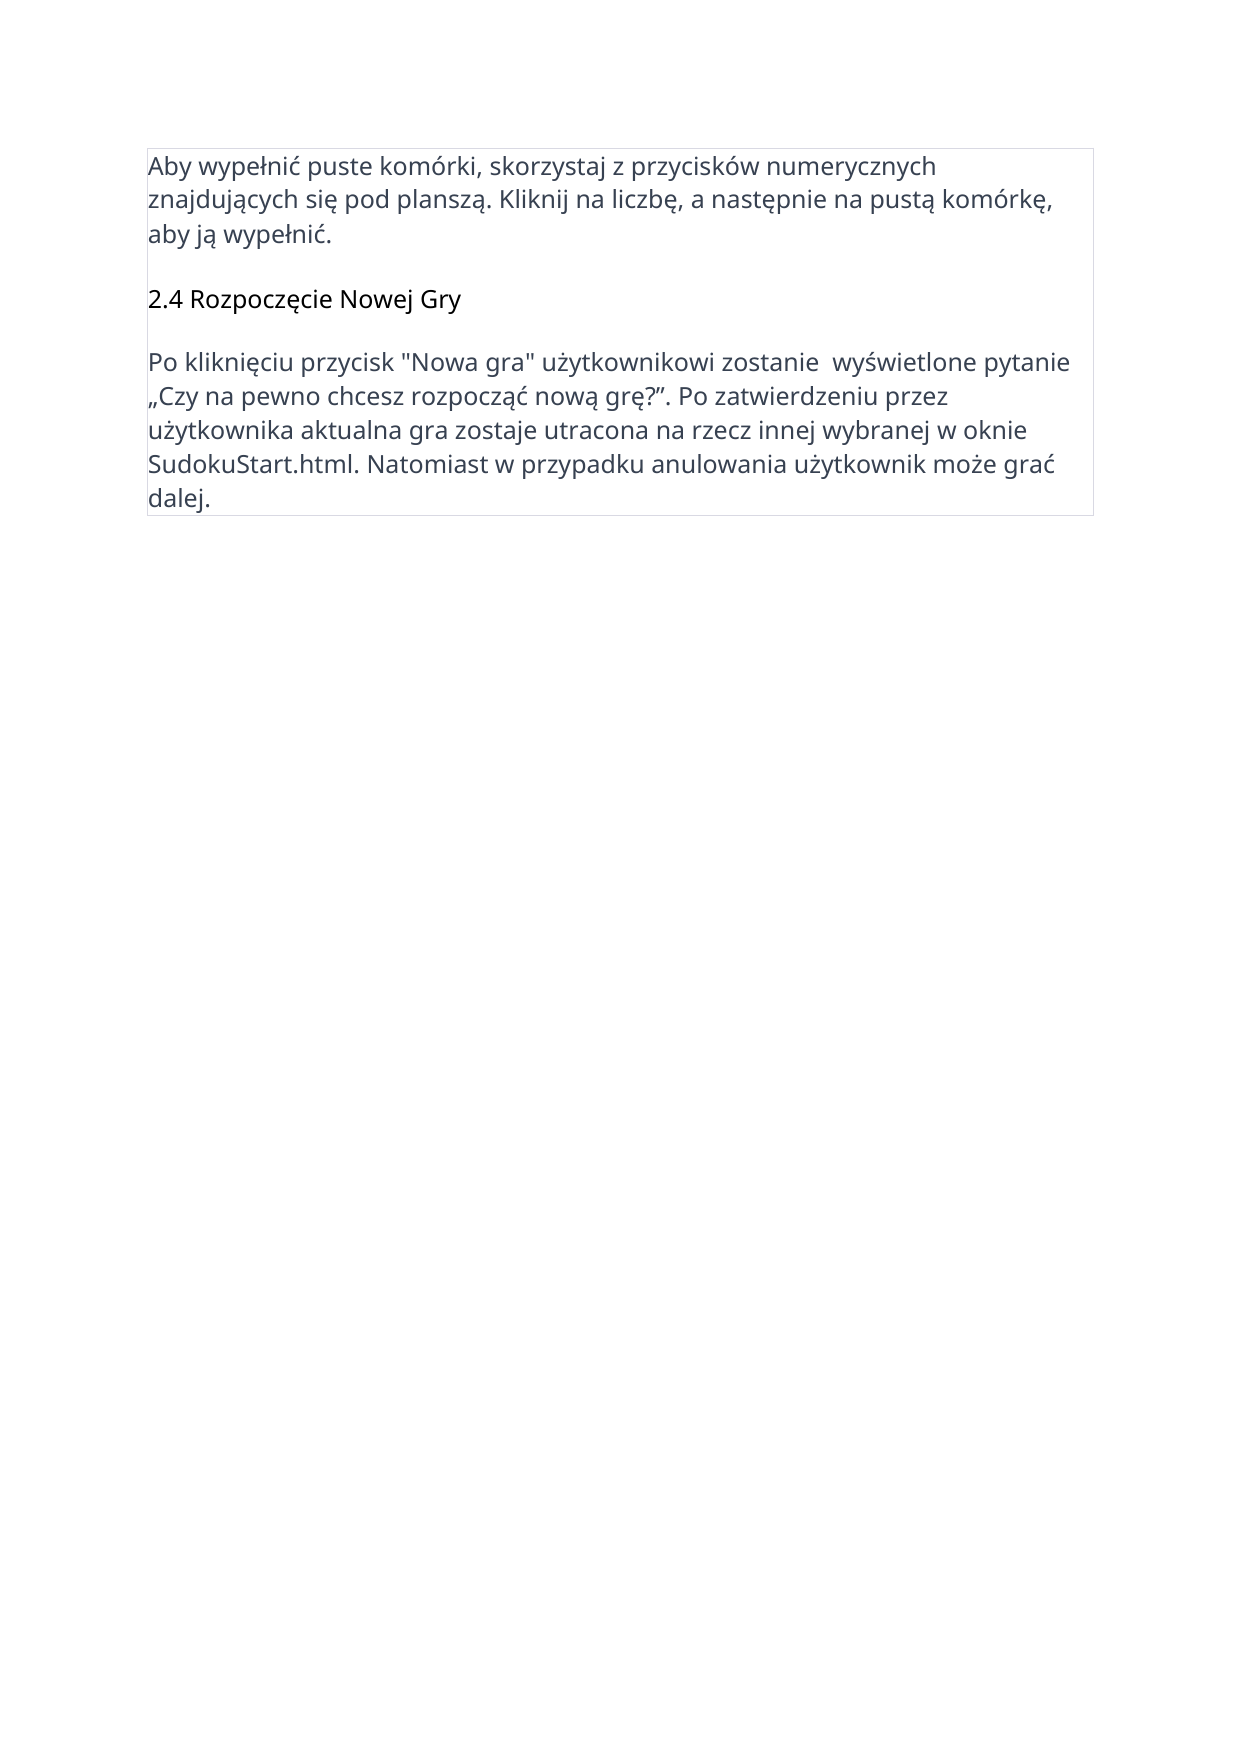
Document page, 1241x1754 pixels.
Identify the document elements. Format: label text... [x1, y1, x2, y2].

text Po kliknięciu przycisk "Nowa gra" użytkownikowi zostanie wyświetlone pytanie „Czy na pewno chcesz rozpocząć nową grę?”. Po zatwierdzeniu przez użytkownika aktualna gra zostaje utracona na rzecz innej wybranej w oknie SudokuStart.html. Natomiast w przypadku anulowania użytkownik może grać dalej. [148, 344, 1093, 515]
text Aby wypełnić puste komórki, skorzystaj z przycisków numerycznych znajdujących się pod planszą. Kliknij na liczbę, a następnie na pustą komórkę, aby ją wypełnić. [148, 149, 1093, 250]
list 2.4 Rozpoczęcie Nowej Gry [148, 281, 1093, 316]
